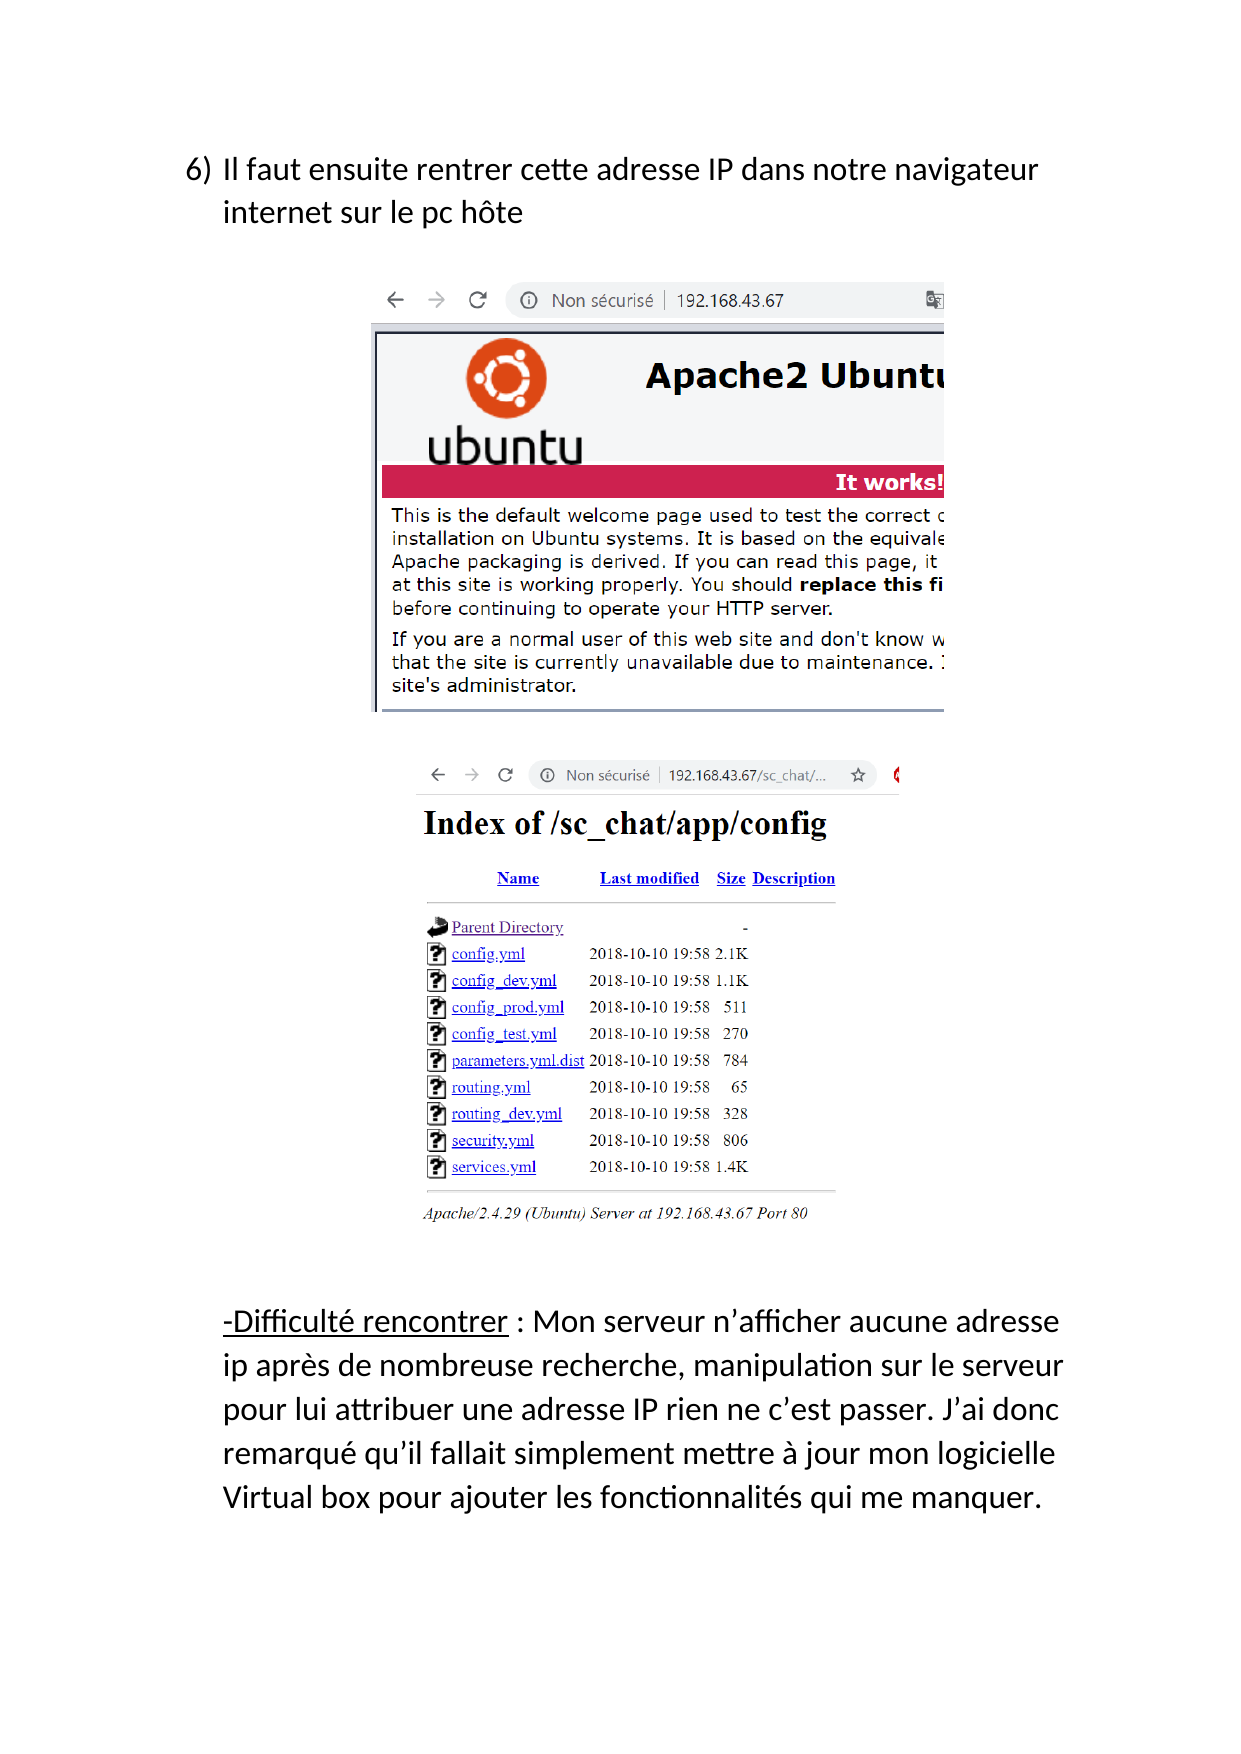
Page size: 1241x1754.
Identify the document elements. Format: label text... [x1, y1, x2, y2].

list -Difficulté rencontrer : Mon serveur n’afficher aucune adresse ip après de nombreuse recherche, manipulation sur le serveur pour lui attribuer une adresse IP rien ne c’est passer. J’ai donc remarqué qu’il fallait simplement mettre à jour mon logicielle Virtual box pour ajouter les fonctionnalités qui me manquer. [223, 1300, 1093, 1516]
list Il faut ensuite rentrer cette adresse IP dans notre navigateur internet sur le pc hôte [185, 148, 1093, 232]
picture [416, 757, 900, 1254]
picture [371, 279, 944, 712]
